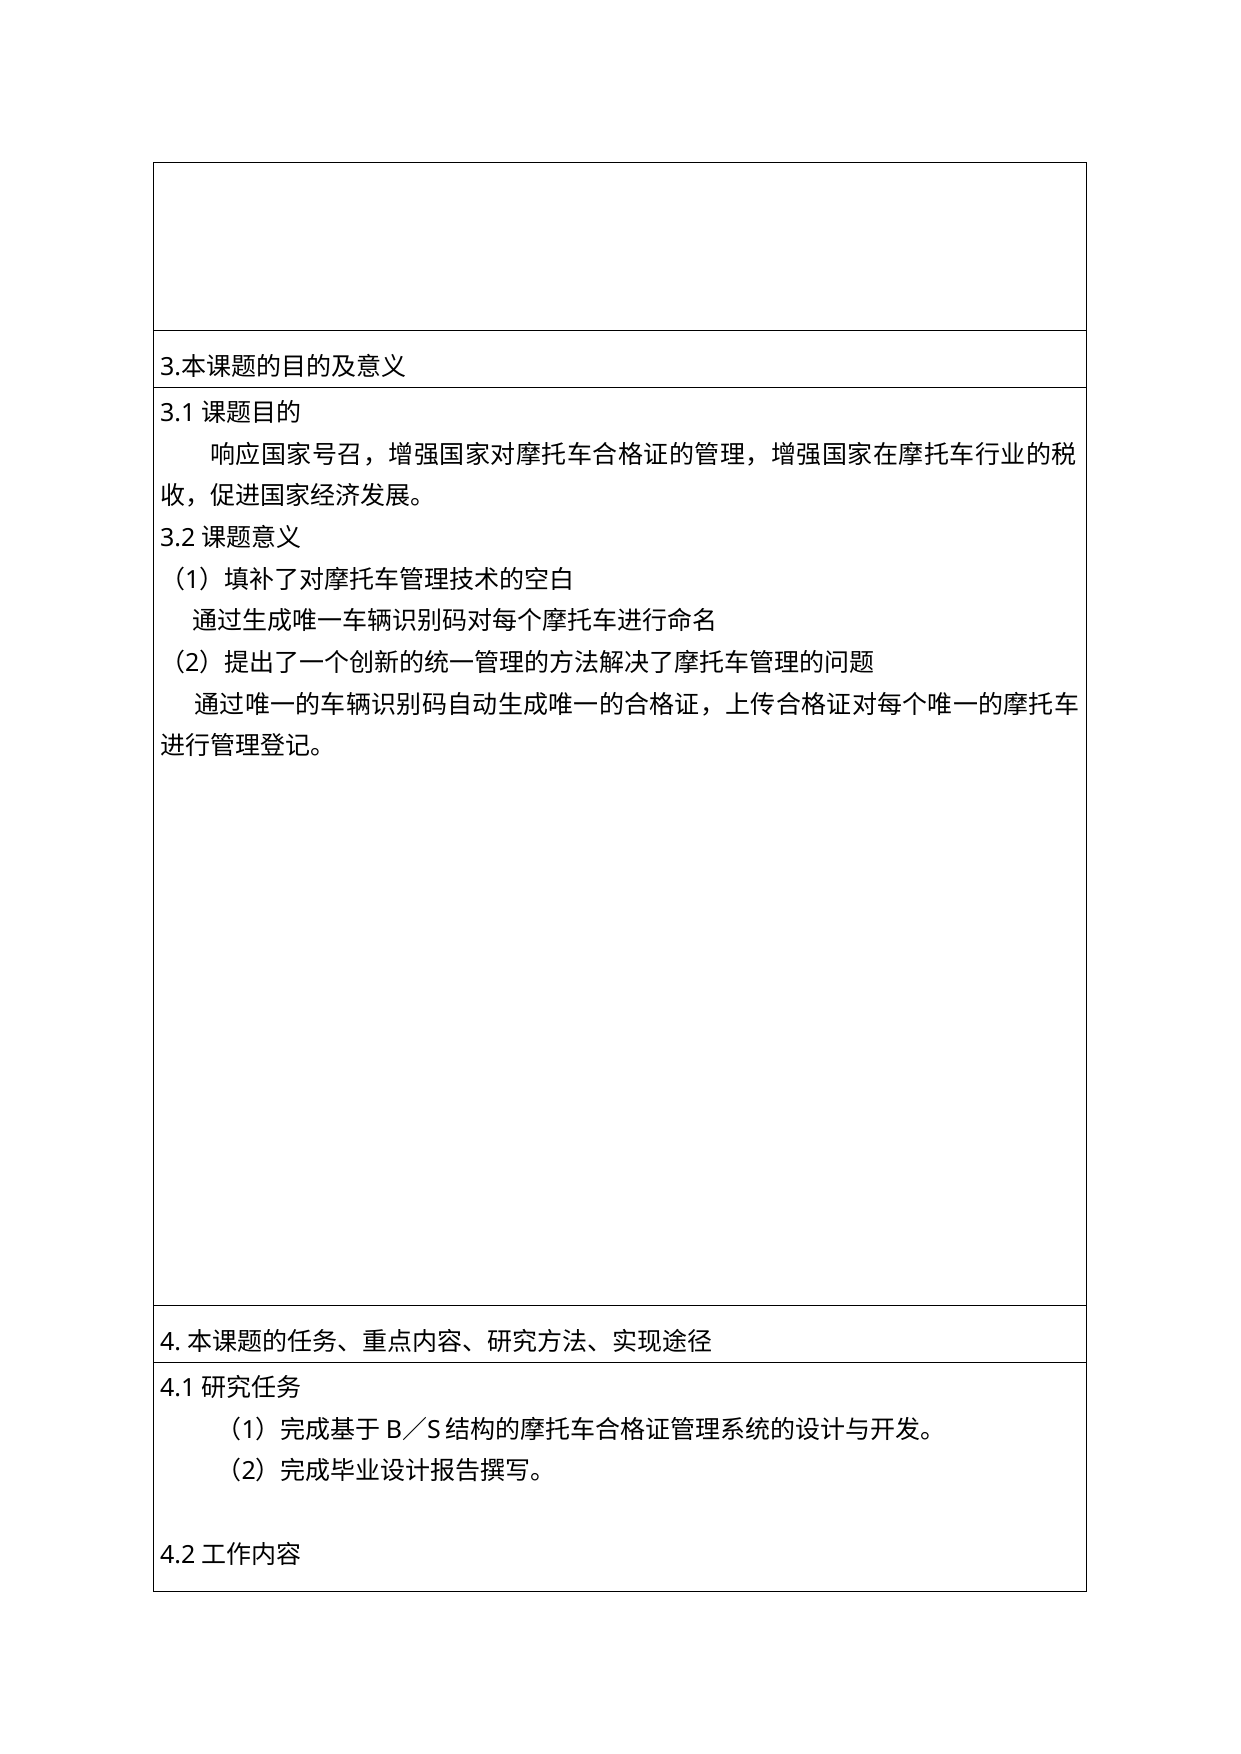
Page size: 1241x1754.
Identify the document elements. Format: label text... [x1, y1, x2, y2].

table_cell 3.1 课题目的 响应国家号召，增强国家对摩托车合格证的管理，增强国家在摩托车行业的税收，促进国家经济发展。 3.2 课题意义 （1）填补了对摩托车管理技术的空白 通过生成唯一车辆识别码对每个摩托车进行命名 （2）提出了一个创新的统一管理的方法解决了摩托车管理的问题 通过唯一的车辆识别码自动生成唯一的合格证，上传合格证对每个唯一的摩托车进行管理登记。 [154, 388, 1086, 1305]
table_cell 3.本课题的目的及意义 [154, 331, 1086, 387]
table_cell 4. 本课题的任务、重点内容、研究方法、实现途径 [154, 1306, 1086, 1362]
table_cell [154, 1363, 1086, 1591]
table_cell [154, 163, 1086, 330]
